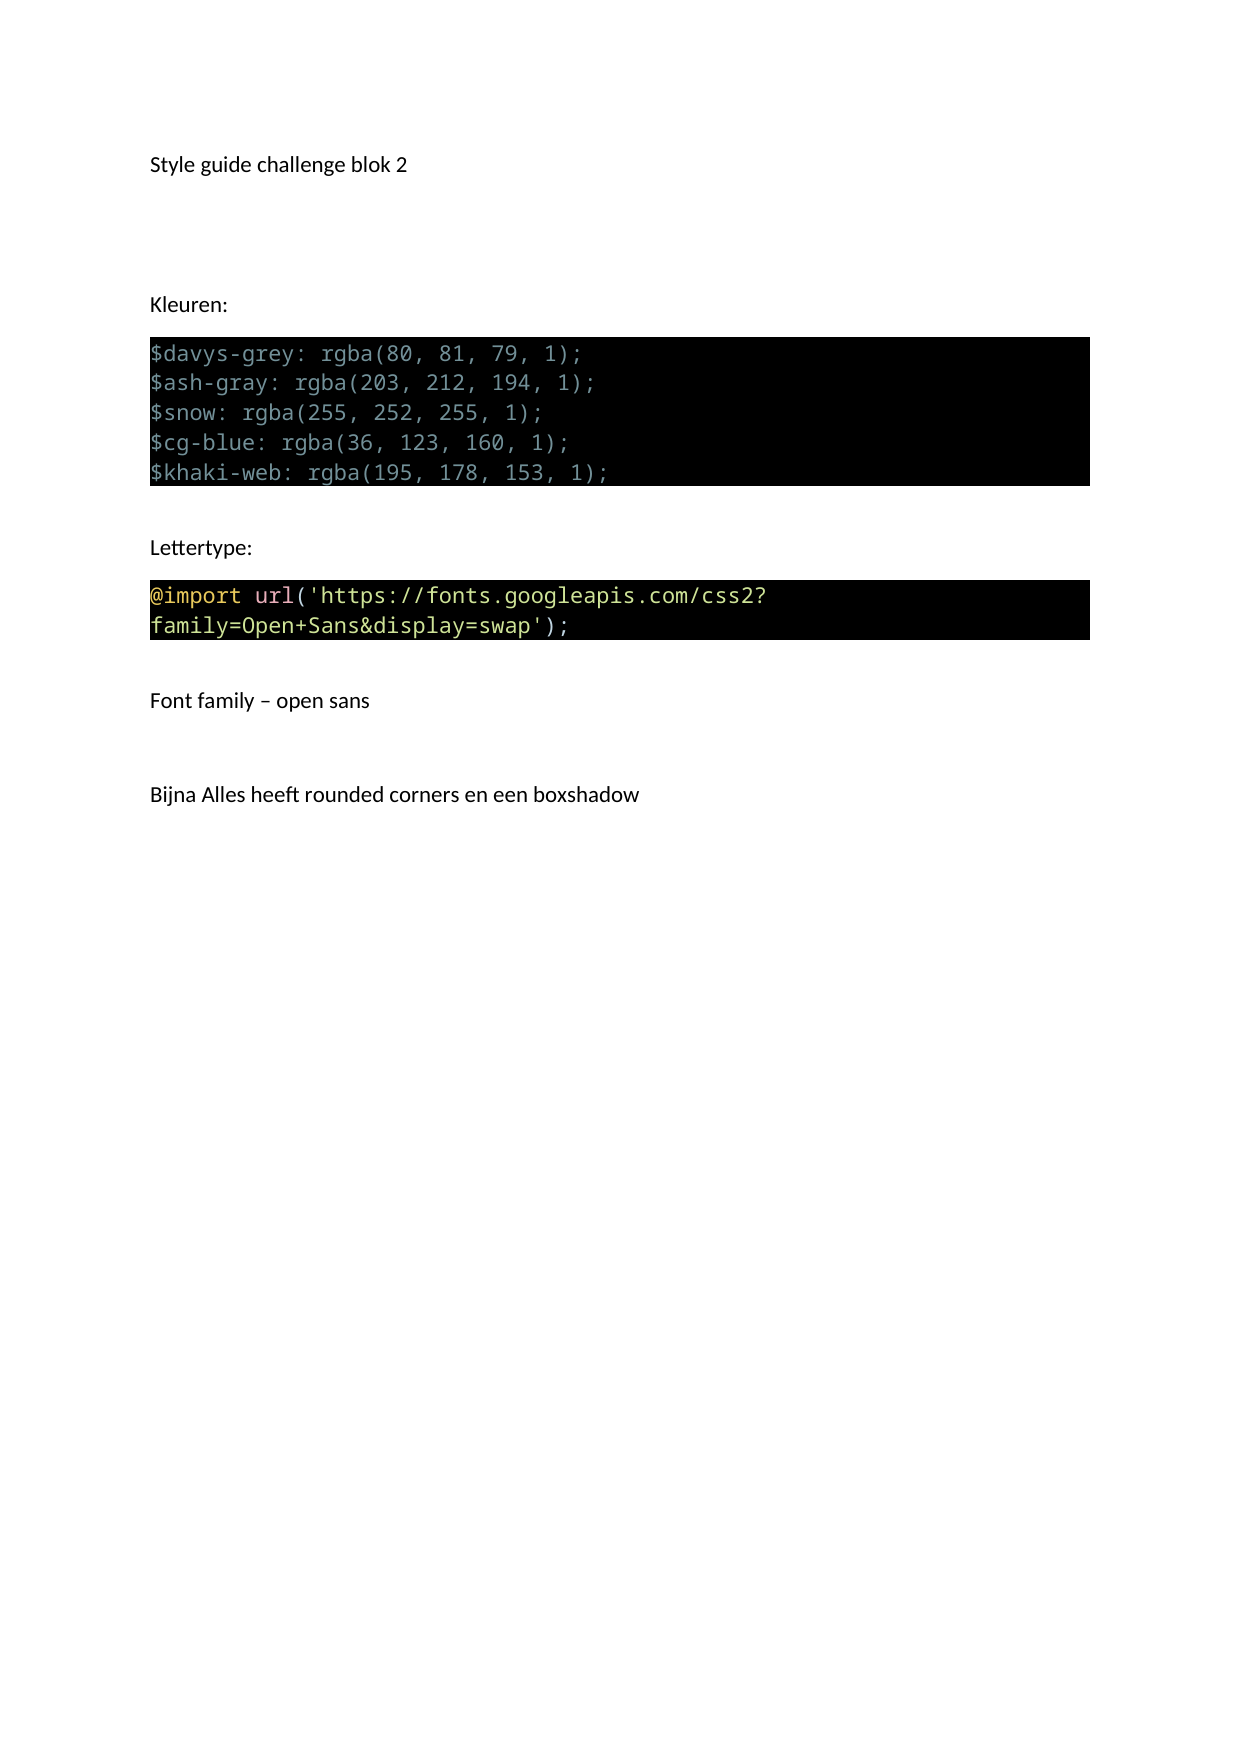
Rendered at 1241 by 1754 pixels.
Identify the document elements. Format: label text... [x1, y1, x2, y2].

text $davys-grey: rgba(80, 81, 79, 1); [150, 337, 1090, 367]
text Lettertype: [150, 533, 1090, 561]
text @import url('https://fonts.googleapis.com/css2?family=Open+Sans&display=swap'); [150, 580, 1090, 640]
text $snow: rgba(255, 252, 255, 1); [150, 397, 1090, 427]
text Bijna Alles heeft rounded corners en een boxshadow [150, 780, 1090, 808]
text Kleuren: [150, 291, 1090, 319]
text Font family – open sans [150, 687, 1090, 715]
text $ash-gray: rgba(203, 212, 194, 1); [150, 367, 1090, 397]
text $cg-blue: rgba(36, 123, 160, 1); [150, 427, 1090, 457]
text Style guide challenge blok 2 [150, 150, 1090, 178]
text $khaki-web: rgba(195, 178, 153, 1); [150, 457, 1090, 486]
